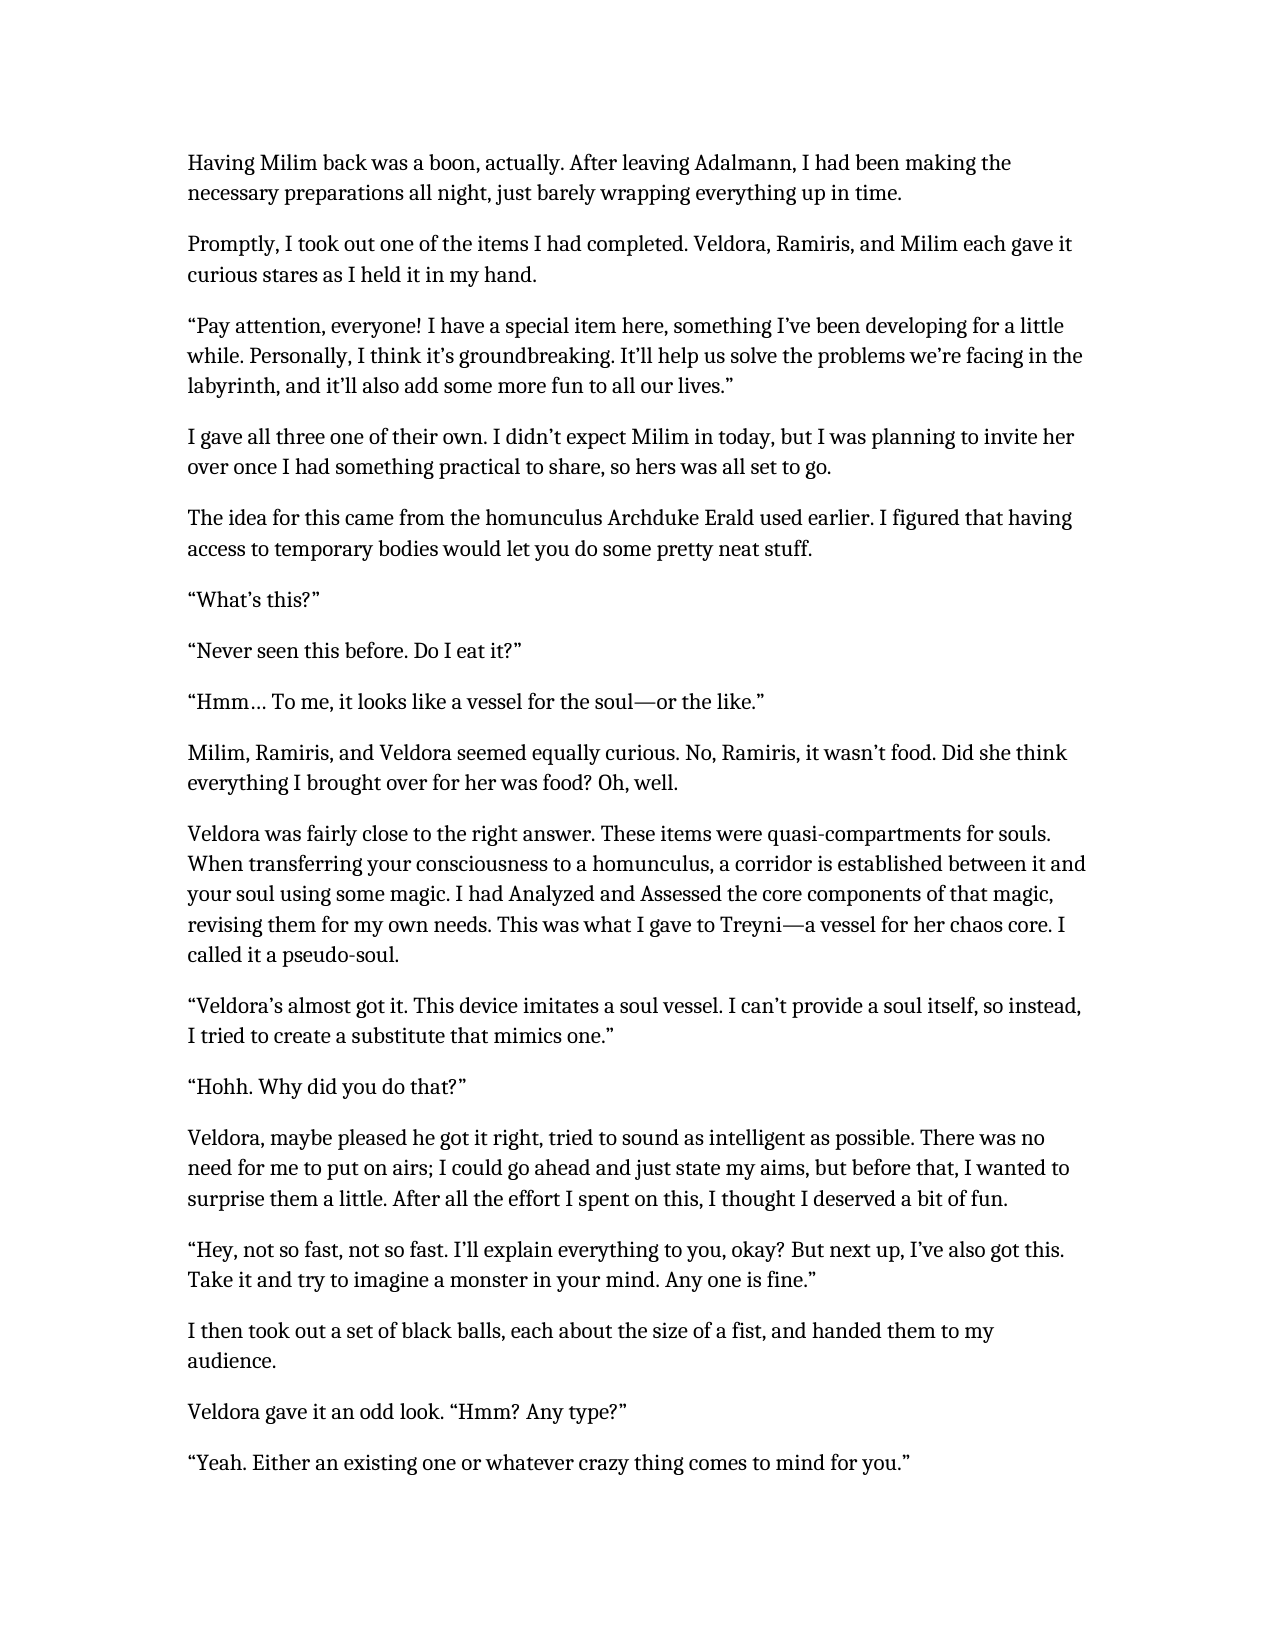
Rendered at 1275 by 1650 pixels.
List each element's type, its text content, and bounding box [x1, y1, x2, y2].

text Veldora gave it an odd look. “Hmm? Any type?” [187, 1399, 1087, 1425]
text Having Milim back was a boon, actually. After leaving Adalmann, I had been making the necessary preparations all night, just barely wrapping everything up in time. [187, 150, 1087, 207]
text “What’s this?” [187, 586, 1087, 613]
text “Yeah. Either an existing one or whatever crazy thing comes to mind for you.” [187, 1450, 1087, 1476]
text “Pay attention, everyone! I have a special item here, something I’ve been developing for a little while. Personally, I think it’s groundbreaking. It’ll help us solve the problems we’re facing in the labyrinth, and it’ll also add some more fun to all our lives.” [187, 312, 1087, 399]
text “Hmm… To me, it looks like a vessel for the soul—or the like.” [187, 688, 1087, 715]
text I gave all three one of their own. I didn’t expect Milim in today, but I was planning to invite her over once I had something practical to share, so hers was all set to go. [187, 424, 1087, 481]
text “Hey, not so fast, not so fast. I’ll explain everything to you, okay? But next up, I’ve also got this. Take it and try to imagine a monster in your mind. Any one is fine.” [187, 1236, 1087, 1293]
text Milim, Ramiris, and Veldora seemed equally curious. No, Ramiris, it wasn’t food. Did she think everything I brought over for her was food? Oh, well. [187, 739, 1087, 796]
text Veldora, maybe pleased he got it right, tried to sound as intelligent as possible. There was no need for me to put on airs; I could go ahead and just state my aims, but before that, I wanted to surprise them a little. After all the effort I spent on this, I thought I deserved a bit of fun. [187, 1125, 1087, 1212]
text “Never seen this before. Do I eat it?” [187, 637, 1087, 664]
text I then took out a set of black balls, each about the size of a fist, and handed them to my audience. [187, 1318, 1087, 1374]
text “Veldora’s almost got it. This device imitates a soul vessel. I can’t provide a soul itself, so instead, I tried to create a substitute that mimics one.” [187, 993, 1087, 1049]
text Promptly, I took out one of the items I had completed. Veldora, Ramiris, and Milim each gave it curious stares as I held it in my hand. [187, 231, 1087, 288]
text “Hohh. Why did you do that?” [187, 1074, 1087, 1100]
text Veldora was fairly close to the right answer. These items were quasi-compartments for souls. When transferring your consciousness to a homunculus, a corridor is established between it and your soul using some magic. I had Analyzed and Assessed the core components of that magic, revising them for my own needs. This was what I gave to Treyni—a vessel for her chaos core. I called it a pseudo-soul. [187, 821, 1087, 968]
text The idea for this came from the homunculus Archduke Erald used earlier. I figured that having access to temporary bodies would let you do some pretty neat stuff. [187, 505, 1087, 562]
